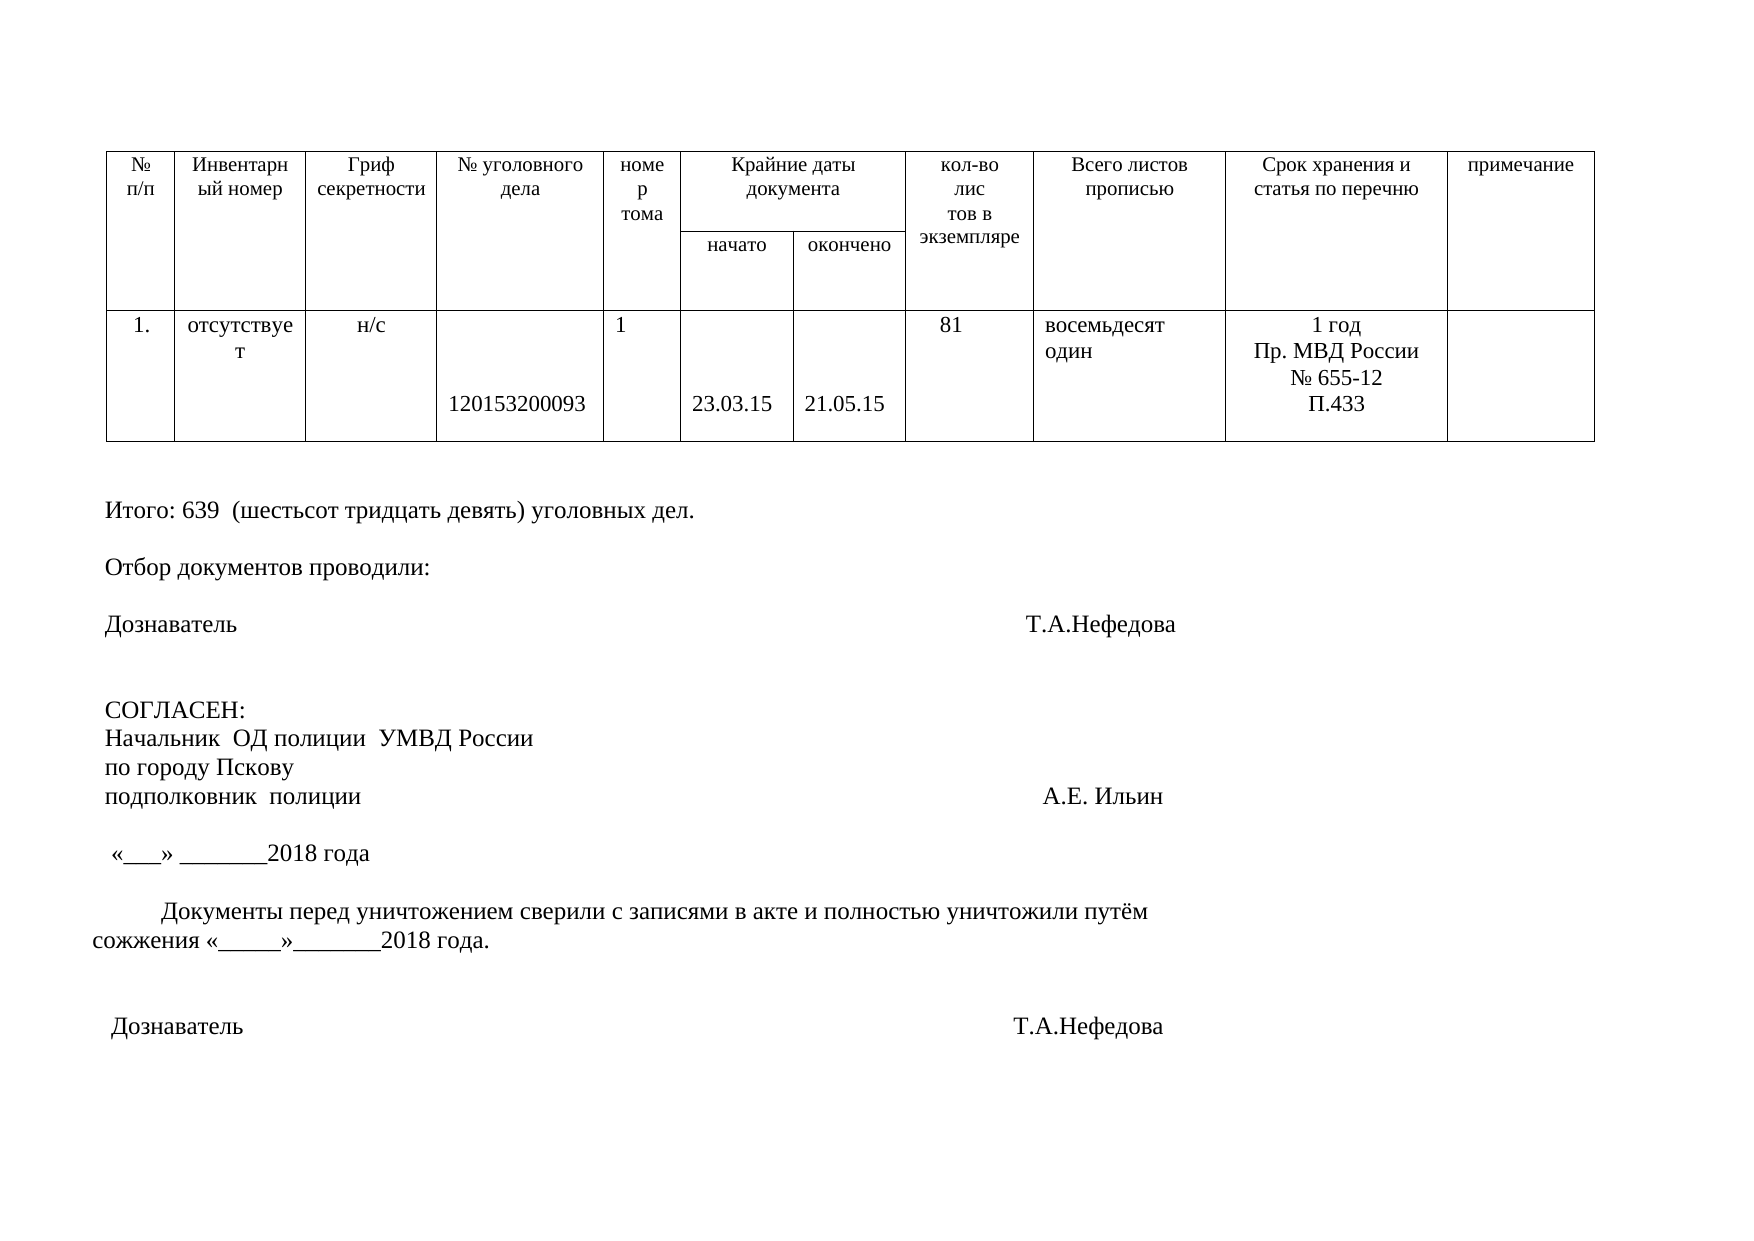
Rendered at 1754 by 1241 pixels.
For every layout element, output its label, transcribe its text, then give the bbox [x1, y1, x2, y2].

table_cell окончено [794, 232, 905, 310]
text Итого: 639 (шестьсот тридцать девять) уголовных дел. [29, 495, 1636, 524]
text Дознаватель Т.А.Нефедова [29, 609, 1636, 638]
table_cell начато [681, 232, 793, 310]
text Дознаватель Т.А.Нефедова [29, 1011, 1636, 1040]
table_header Крайние даты документа [681, 152, 905, 231]
table_cell 1 [604, 311, 680, 441]
text подполковник полиции А.Е. Ильин [29, 781, 1636, 810]
table_header № уголовного дела [437, 152, 603, 310]
table_header № п/п [107, 152, 174, 310]
table_cell восемьдесят один [1034, 311, 1225, 441]
text Документы перед уничтожением сверили с записями в акте и полностью уничтожили путём [29, 896, 1636, 925]
table_cell 81 [906, 311, 1033, 441]
table_cell н/с [306, 311, 436, 441]
table_cell отсутствует [175, 311, 305, 441]
table_header кол-во лис тов в экземпляре [906, 152, 1033, 310]
table_header номер тома [604, 152, 680, 310]
text по городу Пскову [29, 752, 1636, 781]
text «___» _______2018 года [29, 838, 1636, 867]
table_header Инвентарный номер [175, 152, 305, 310]
table_cell 21.05.15 [794, 311, 905, 441]
table_cell 23.03.15 [681, 311, 793, 441]
text Отбор документов проводили: [29, 552, 1636, 581]
table_header Гриф секретности [306, 152, 436, 310]
table_header Всего листов прописью [1034, 152, 1225, 310]
table_header примечание [1448, 152, 1594, 310]
table_cell 120153200093 [437, 311, 603, 441]
text сожжения «_____»_______2018 года. [29, 925, 1636, 953]
table_cell [1448, 311, 1594, 441]
text Начальник ОД полиции УМВД России [29, 723, 1636, 752]
table_cell 1 год Пр. МВД России № 655-12 П.433 [1226, 311, 1447, 441]
table_cell [107, 311, 174, 441]
text СОГЛАСЕН: [29, 695, 1636, 723]
table_header Срок хранения и статья по перечню [1226, 152, 1447, 310]
